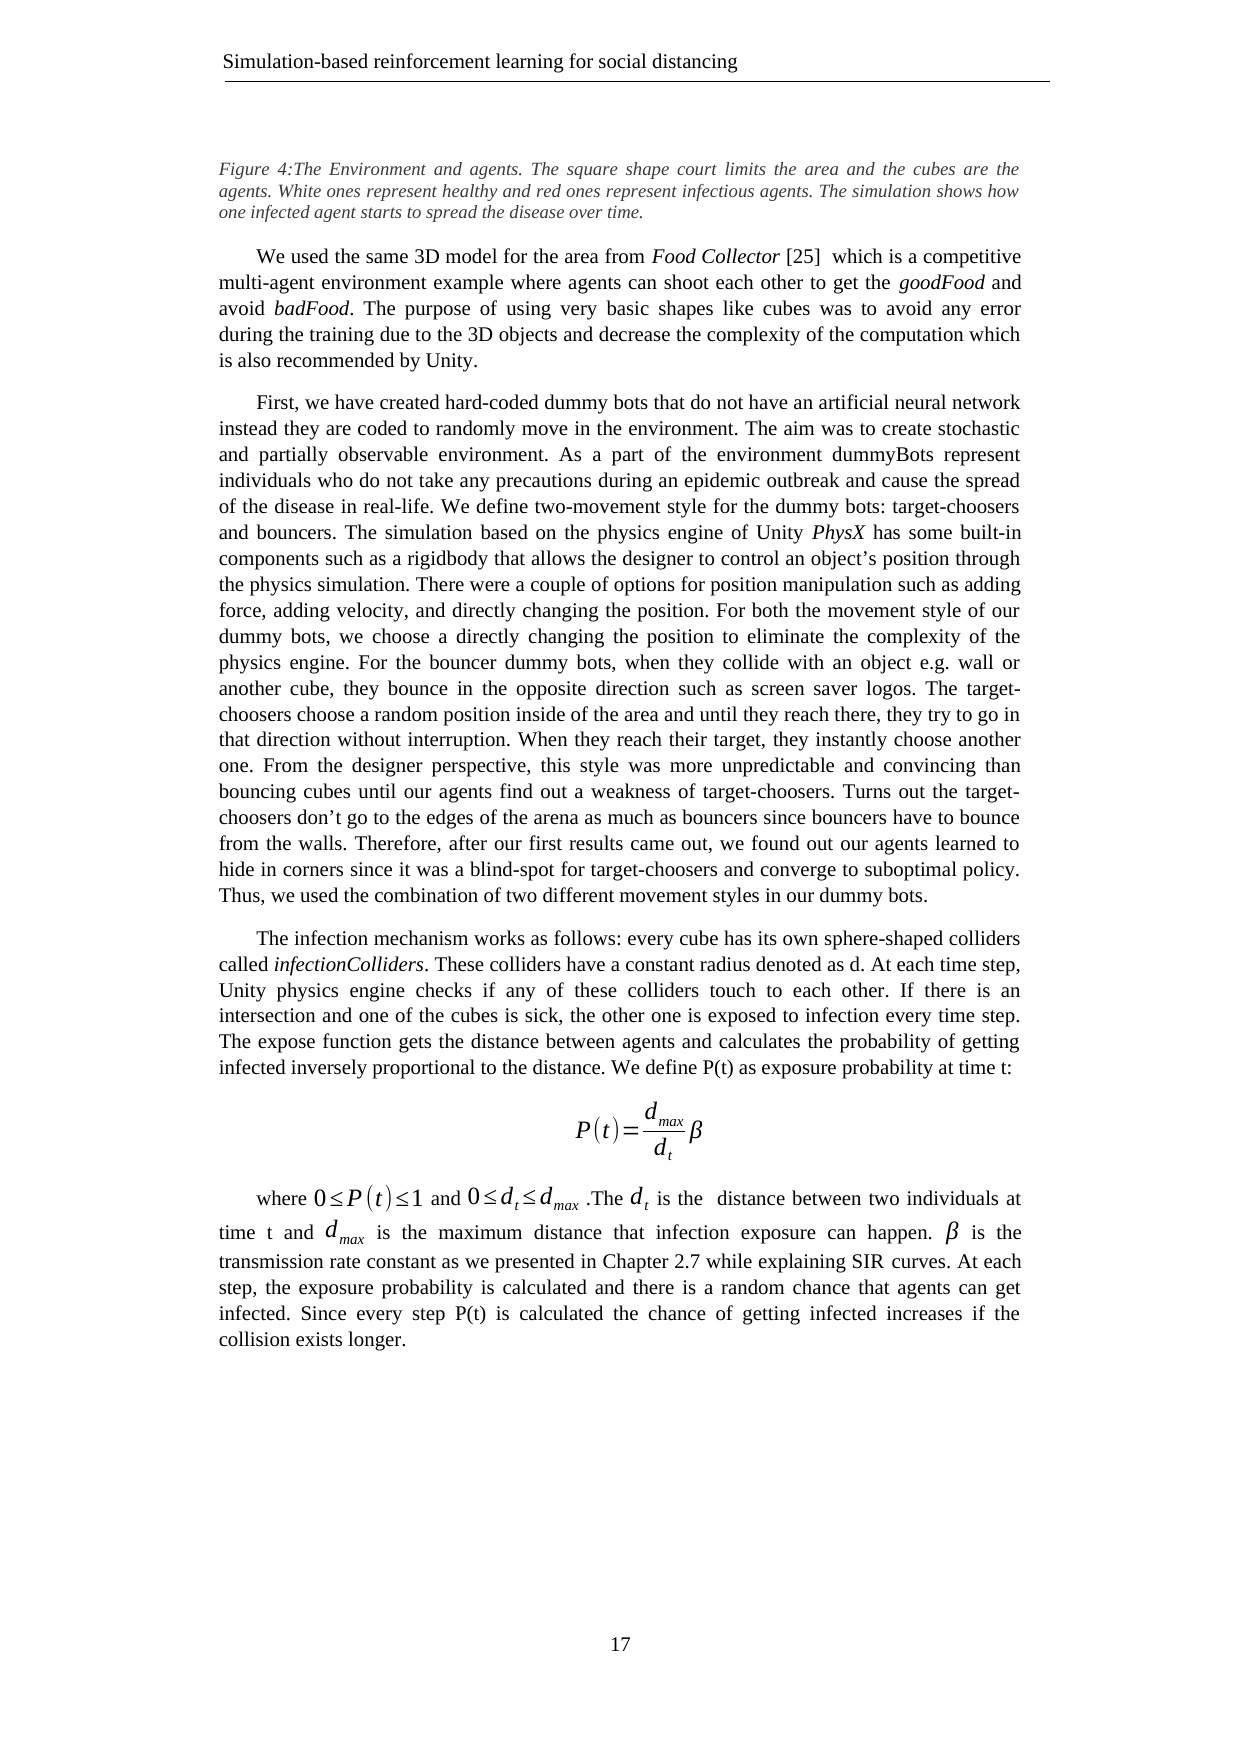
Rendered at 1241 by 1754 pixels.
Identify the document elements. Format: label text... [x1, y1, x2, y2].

text Figure 4:The Environment and agents. The square shape court limits the area and the cubes are the agents. White ones represent healthy and red ones represent infectious agents. The simulation shows how one infected agent starts to spread the disease over time. [218, 158, 1022, 223]
text First, we have created hard-coded dummy bots that do not have an artificial neural network instead they are coded to randomly move in the environment. The aim was to create stochastic and partially observable environment. As a part of the environment dummyBots represent individuals who do not take any precautions during an epidemic outbreak and cause the spread of the disease in real-life. We define two-movement style for the dummy bots: target-choosers and bouncers. The simulation based on the physics engine of Unity PhysX has some built-in components such as a rigidbody that allows the designer to control an object’s position through the physics simulation. There were a couple of options for position manipulation such as adding force, adding velocity, and directly changing the position. For both the movement style of our dummy bots, we choose a directly changing the position to eliminate the complexity of the physics engine. For the bouncer dummy bots, when they collide with an object e.g. wall or another cube, they bounce in the opposite direction such as screen saver logos. The target-choosers choose a random position inside of the area and until they reach there, they try to go in that direction without interruption. When they reach their target, they instantly choose another one. From the designer perspective, this style was more unpredictable and convincing than bouncing cubes until our agents find out a weakness of target-choosers. Turns out the target-choosers don’t go to the edges of the arena as much as bouncers since bouncers have to bounce from the walls. Therefore, after our first results came out, we found out our agents learned to hide in corners since it was a blind-spot for target-choosers and converge to suboptimal policy. Thus, we used the combination of two different movement styles in our dummy bots. [218, 390, 1022, 907]
text The infection mechanism works as follows: every cube has its own sphere-shaped colliders called infectionColliders. These colliders have a constant radius denoted as d. At each time step, Unity physics engine checks if any of these colliders touch to each other. If there is an intersection and one of the cubes is sick, the other one is exposed to infection every time step. The expose function gets the distance between agents and calculates the probability of getting infected inversely proportional to the distance. We define P(t) as exposure probability at time t: [218, 926, 1022, 1079]
text We used the same 3D model for the area from Food Collector [25] which is a competitive multi-agent environment example where agents can shoot each other to get the goodFood and avoid badFood. The purpose of using very basic shapes like cubes was to avoid any error during the training due to the 3D objects and decrease the complexity of the computation which is also recommended by Unity. [218, 244, 1022, 372]
text where and .The is the distance between two individuals at time t and is the maximum distance that infection exposure can happen. is the transmission rate constant as we presented in Chapter 2.7 while explaining SIR curves. At each step, the exposure probability is calculated and there is a random chance that agents can get infected. Since every step P(t) is calculated the chance of getting infected increases if the collision exists longer. [218, 1183, 1022, 1351]
